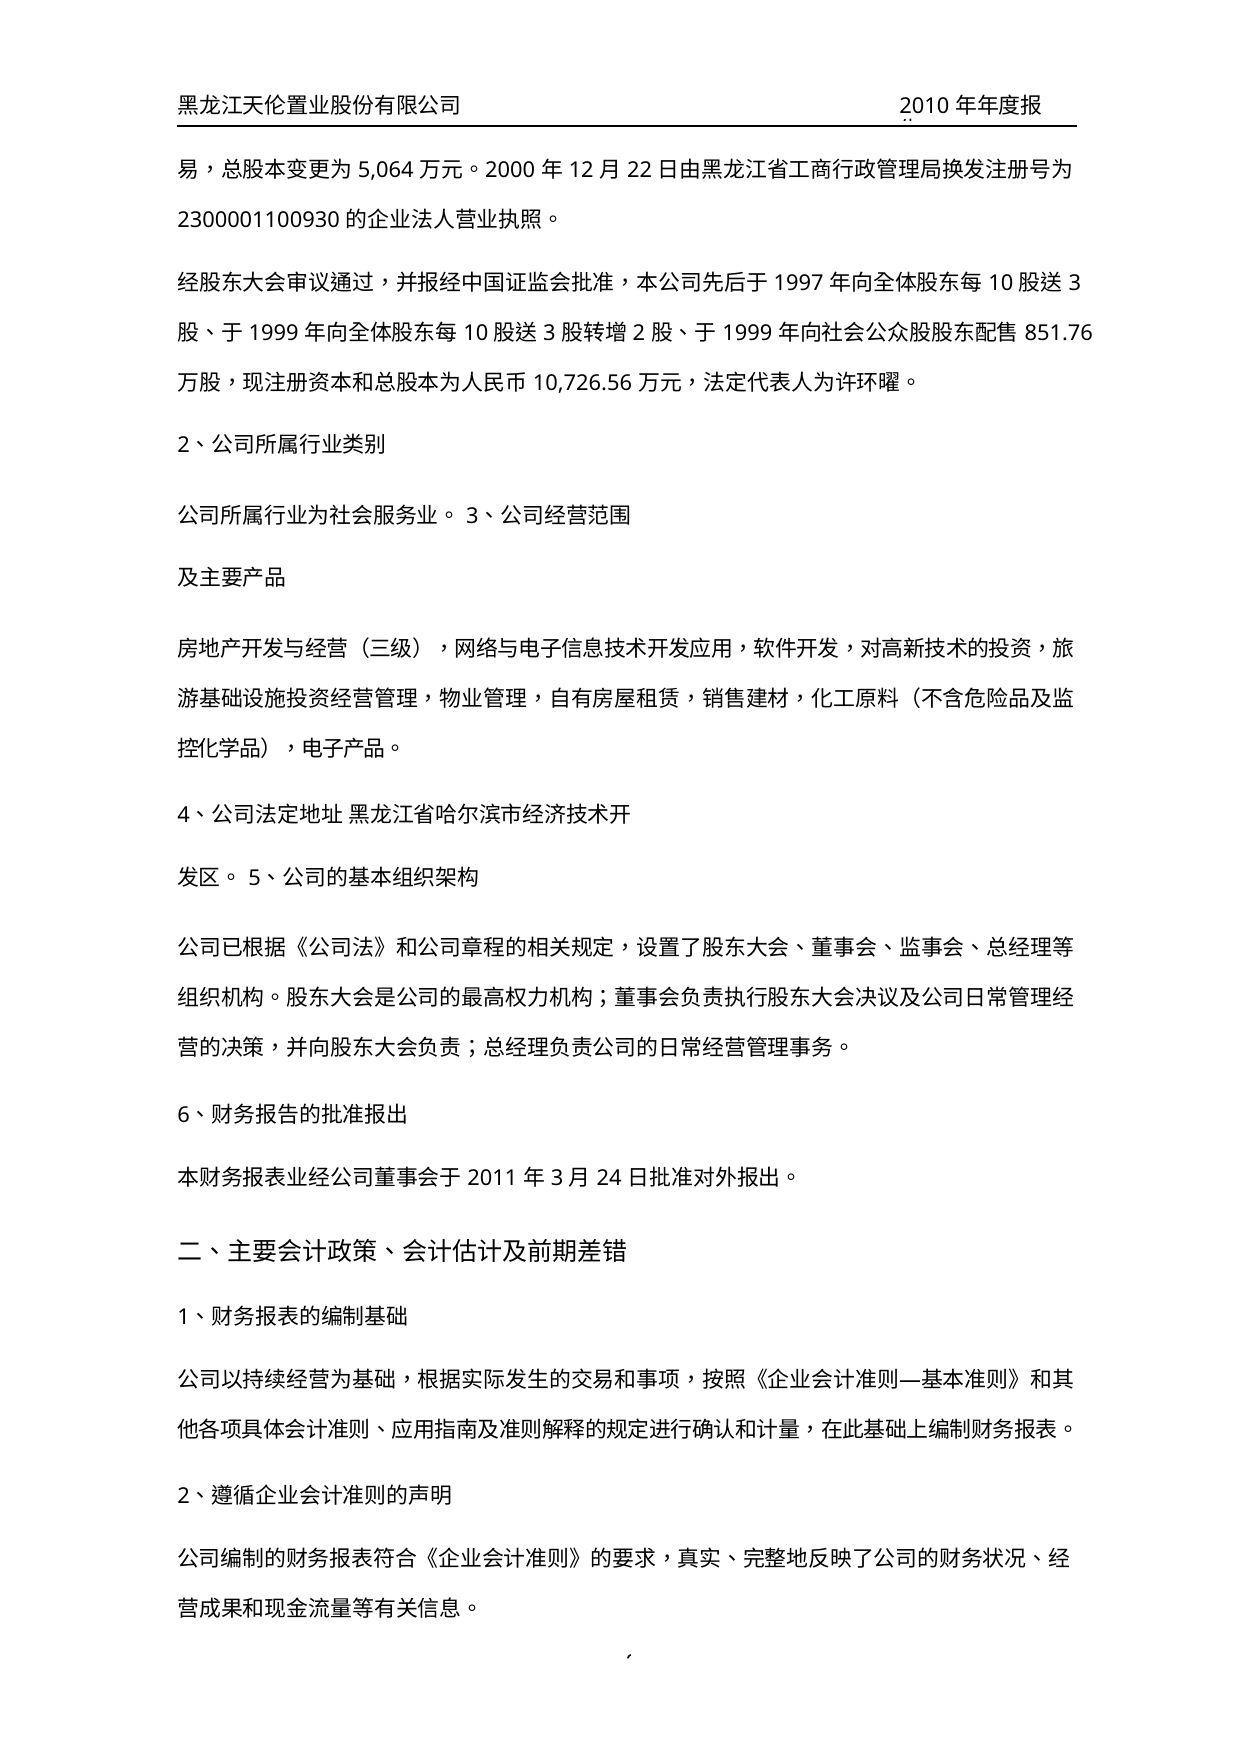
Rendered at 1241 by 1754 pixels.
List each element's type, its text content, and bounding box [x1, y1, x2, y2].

text 股、于 1999 年向全体股东每 10 股送 3 股转增 2 股、于 1999 年向社会公众股股东配售 851.76 [177, 316, 1098, 346]
text 经股东大会审议通过，并报经中国证监会批准，本公司先后于 1997 年向全体股东每 10 股送 3 [177, 266, 1098, 296]
text 公司已根据《公司法》和公司章程的相关规定，设置了股东大会、董事会、监事会、总经理等 组织机构。股东大会是公司的最高权力机构；董事会负责执行股东大会决议及公司日常管理经 营的决策，并向股东大会负责；总经理负责公司的日常经营管理事务。 [177, 932, 1075, 1062]
text 本财务报表业经公司董事会于 2011 年 3 月 24 日批准对外报出。 [177, 1162, 1098, 1192]
text 4、公司法定地址 黑龙江省哈尔滨市经济技术开发区。 5、公司的基本组织架构 [177, 799, 642, 892]
text 公司所属行业为社会服务业。 3、公司经营范围及主要产品 [177, 500, 642, 592]
text 公司以持续经营为基础，根据实际发生的交易和事项，按照《企业会计准则—基本准则》和其 他各项具体会计准则、应用指南及准则解释的规定进行确认和计量，在此基础上编制财务报表。 [177, 1363, 1089, 1443]
text 2、遵循企业会计准则的声明 [177, 1481, 1098, 1510]
text 房地产开发与经营（三级），网络与电子信息技术开发应用，软件开发，对高新技术的投资，旅 游基础设施投资经营管理，物业管理，自有房屋租赁，销售建材，化工原料（不含危险品及监 控化学品），电子产品。 [177, 632, 1075, 762]
text 二、主要会计政策、会计估计及前期差错 [177, 1234, 1098, 1268]
text 6、财务报告的批准报出 [177, 1099, 1098, 1129]
text 易，总股本变更为 5,064 万元。2000 年 12 月 22 日由黑龙江省工商行政管理局换发注册号为 [177, 154, 1098, 184]
text 公司编制的财务报表符合《企业会计准则》的要求，真实、完整地反映了公司的财务状况、经 营成果和现金流量等有关信息。 [177, 1543, 1089, 1622]
text 1、财务报表的编制基础 [177, 1301, 1098, 1330]
text 2300001100930 的企业法人营业执照。 [177, 203, 1098, 233]
text 万股，现注册资本和总股本为人民币 10,726.56 万元，法定代表人为许环曜。 2、公司所属行业类别 [177, 366, 923, 459]
